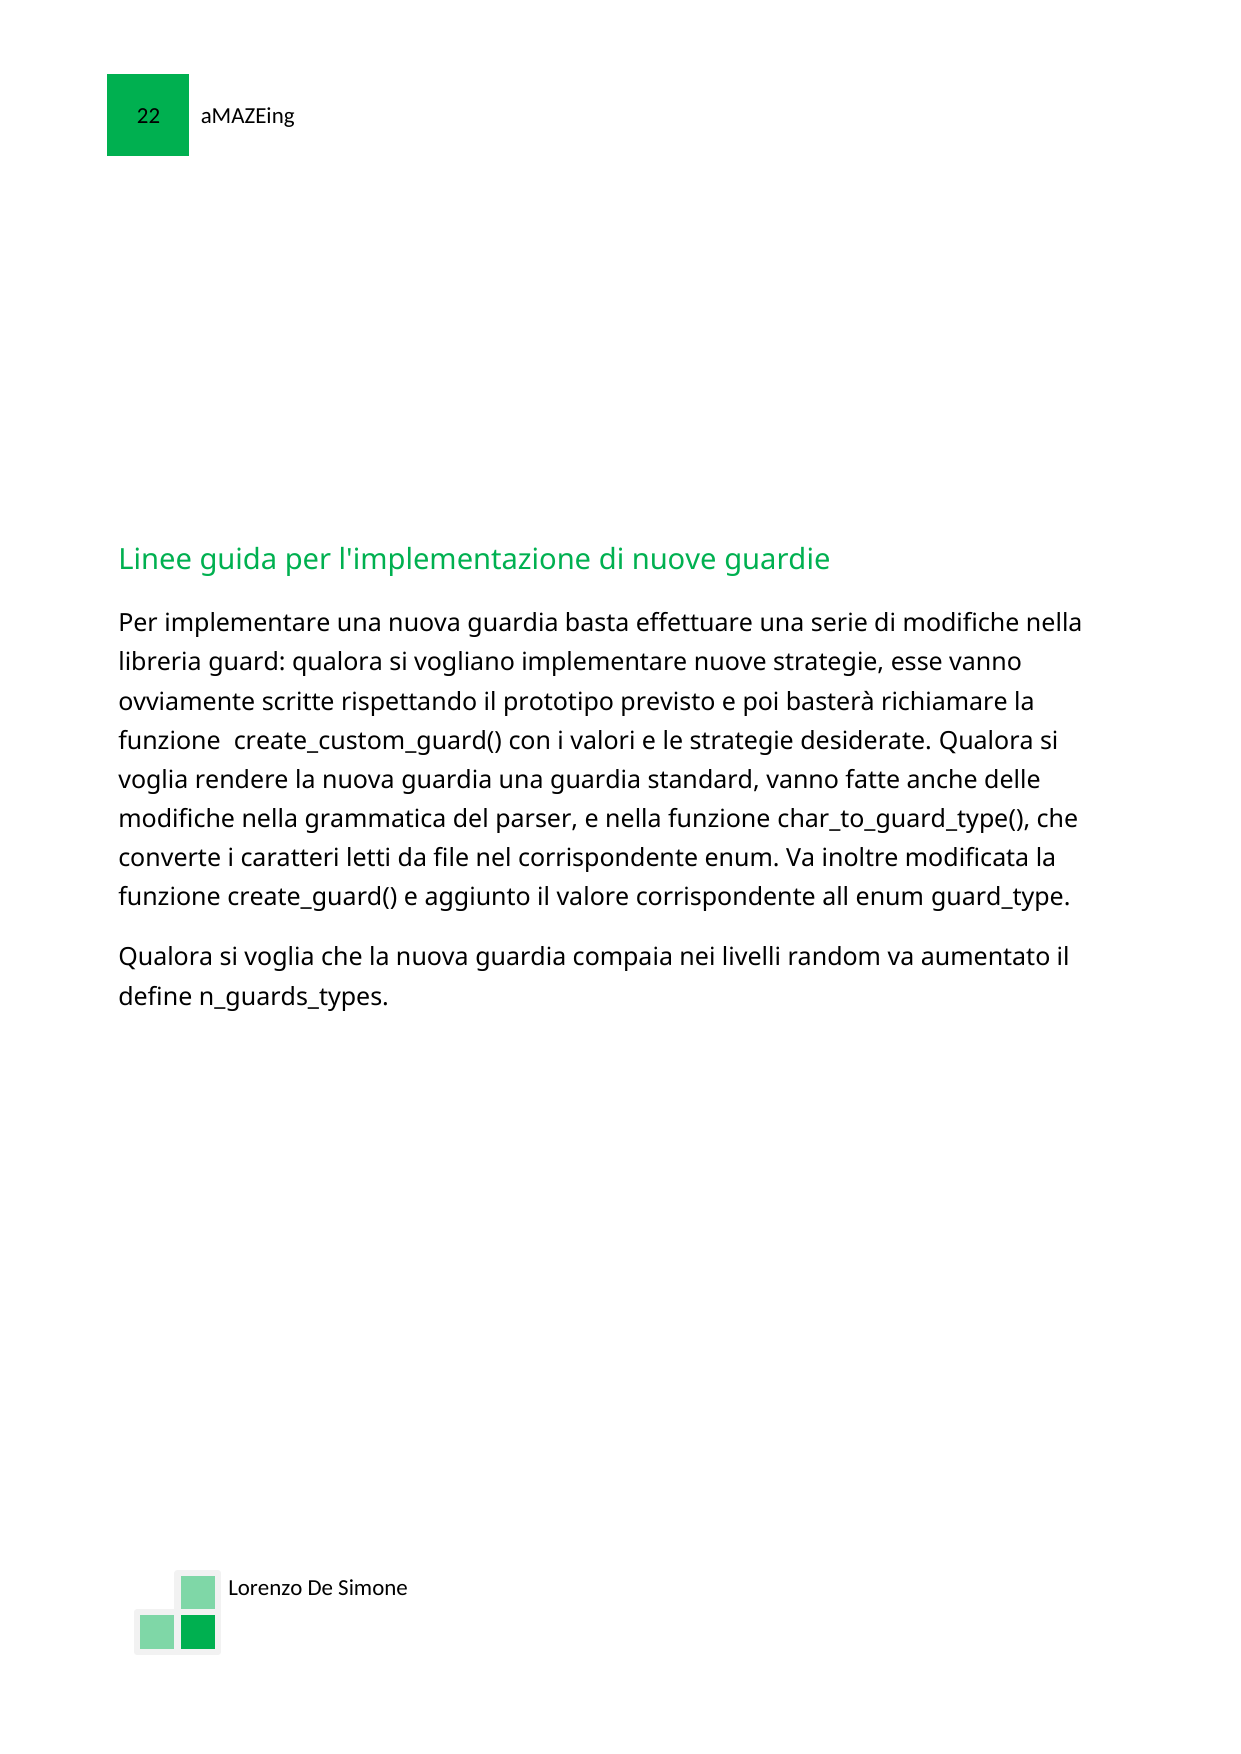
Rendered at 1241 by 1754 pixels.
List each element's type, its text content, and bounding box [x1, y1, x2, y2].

text Qualora si voglia che la nuova guardia compaia nei livelli random va aumentato il define n_guards_types. [118, 939, 1122, 1012]
text Per implementare una nuova guardia basta effettuare una serie di modifiche nella libreria guard: qualora si vogliano implementare nuove strategie, esse vanno ovviamente scritte rispettando il prototipo previsto e poi basterà richiamare la funzione create_custom_guard() con i valori e le strategie desiderate. Qualora si voglia rendere la nuova guardia una guardia standard, vanno fatte anche delle modifiche nella grammatica del parser, e nella funzione char_to_guard_type(), che converte i caratteri letti da file nel corrispondente enum. Va inoltre modificata la funzione create_guard() e aggiunto il valore corrispondente all enum guard_type. [118, 605, 1122, 913]
text Linee guida per l'implementazione di nuove guardie [118, 538, 1122, 578]
